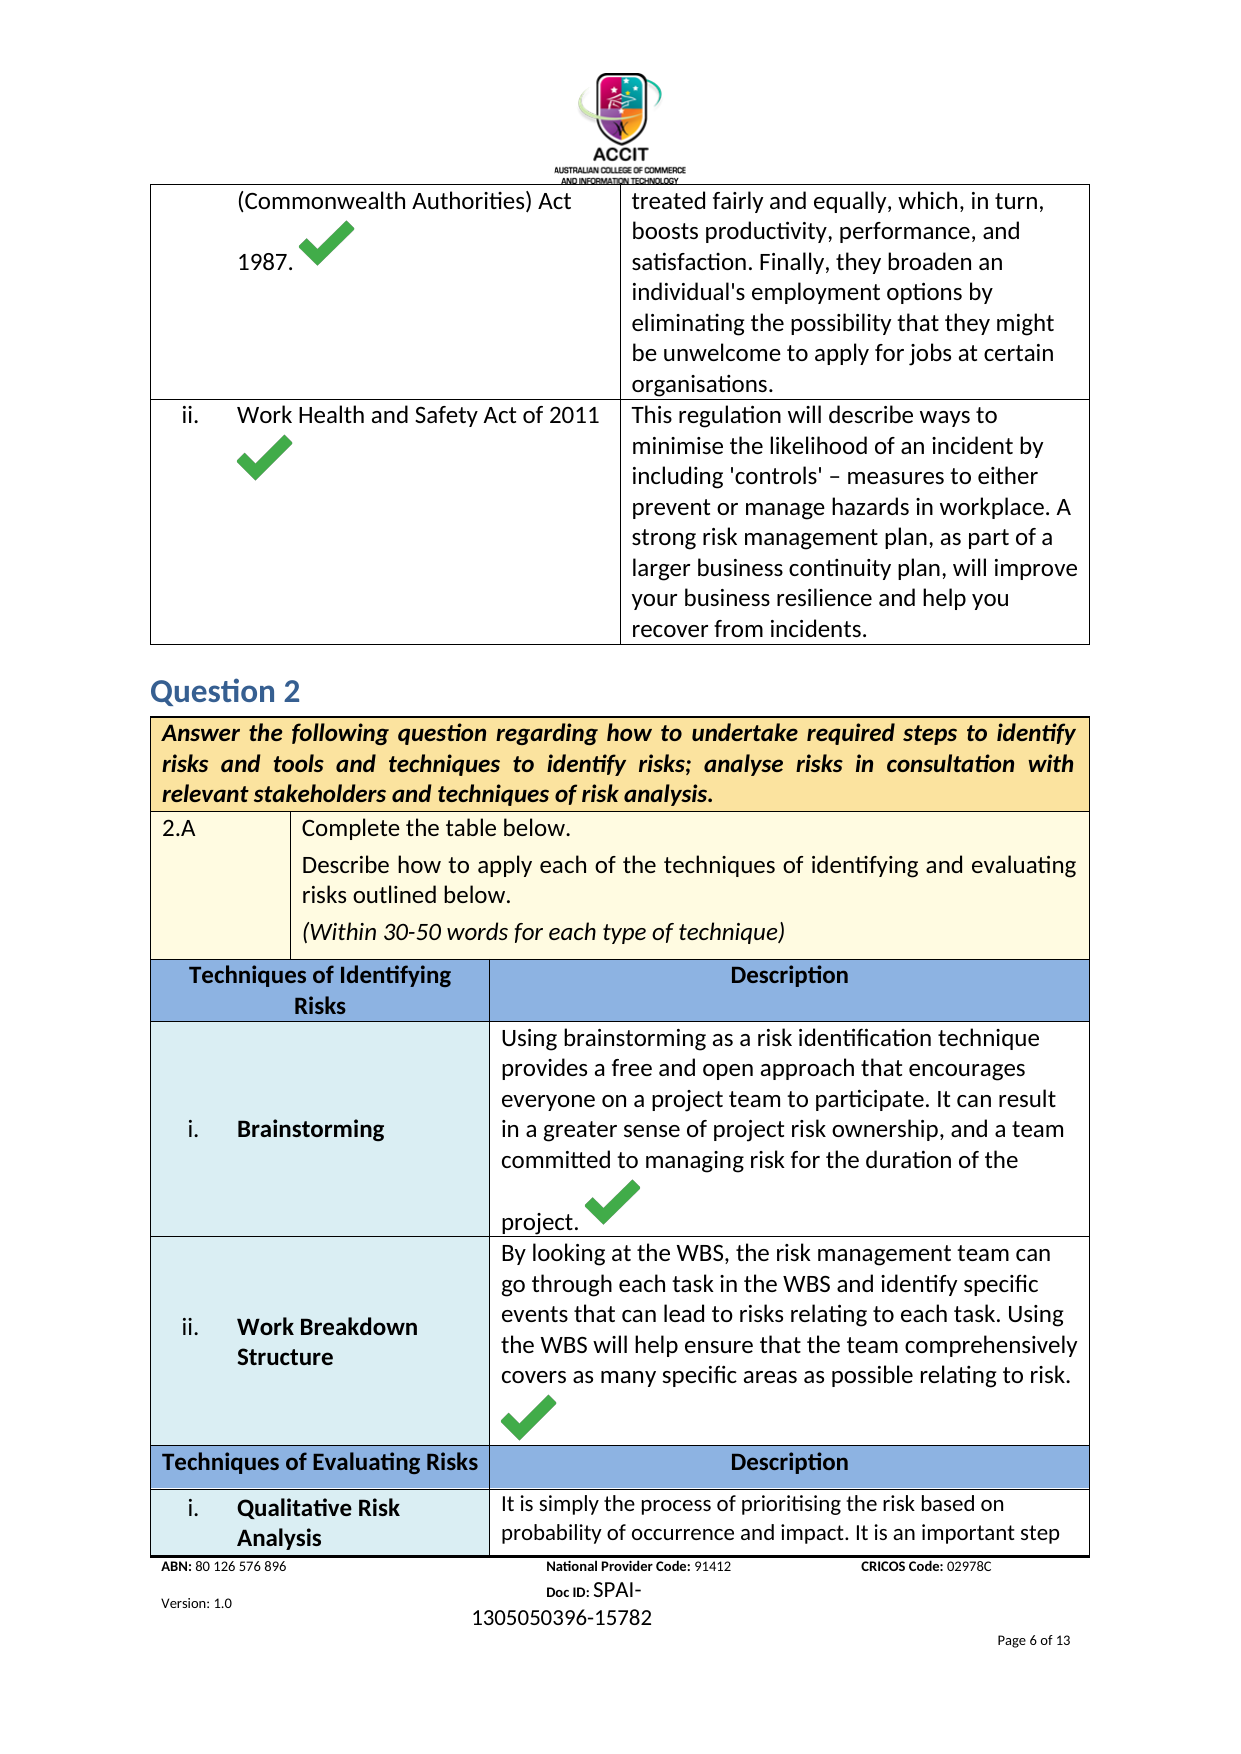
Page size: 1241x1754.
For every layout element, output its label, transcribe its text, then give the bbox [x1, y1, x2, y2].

table_cell By looking at the WBS, the risk management team can go through each task in the WBS and identify specific events that can lead to risks relating to each task. Using the WBS will help ensure that the team comprehensively covers as many specific areas as possible relating to risk. [490, 1237, 1089, 1445]
table_cell Qualitative Risk Analysis [151, 1490, 489, 1555]
table_cell Description [490, 960, 1089, 1021]
picture [500, 1389, 557, 1446]
table_cell 2.A [151, 812, 290, 959]
table_cell Techniques of Identifying Risks [151, 960, 489, 1021]
picture [236, 430, 293, 486]
table_cell This regulation will describe ways to minimise the likelihood of an incident by including 'controls' – measures to either prevent or manage hazards in workplace. A strong risk management plan, as part of a larger business continuity plan, will improve your business resilience and help you recover from incidents. [621, 400, 1089, 644]
subtitle Question 2 [150, 670, 1090, 710]
table_cell Work Breakdown Structure [151, 1237, 489, 1445]
picture [584, 1174, 641, 1230]
table_cell Work Health and Safety Act of 2011 [151, 400, 620, 644]
table_cell Description [490, 1446, 1089, 1488]
picture [554, 73, 686, 184]
table_cell Using brainstorming as a risk identification technique provides a free and open approach that encourages everyone on a project team to participate. It can result in a greater sense of project risk ownership, and a team committed to managing risk for the duration of the project. [490, 1022, 1089, 1236]
table_cell Brainstorming [151, 1022, 489, 1236]
table_cell Techniques of Evaluating Risks [151, 1446, 489, 1488]
table_header Answer the following question regarding how to undertake required steps to identify risks and tools and techniques to identify risks; analyse risks in consultation with relevant stakeholders and techniques of risk analysis. [151, 718, 1089, 811]
table_cell Equal Employment Opportunity (Commonwealth Authorities) Act 1987. [151, 185, 620, 398]
table_cell Complete the table below. Describe how to apply each of the techniques of identifying and evaluating risks outlined below. (Within 30-50 words for each type of technique) [291, 812, 1089, 959]
picture [298, 215, 355, 271]
